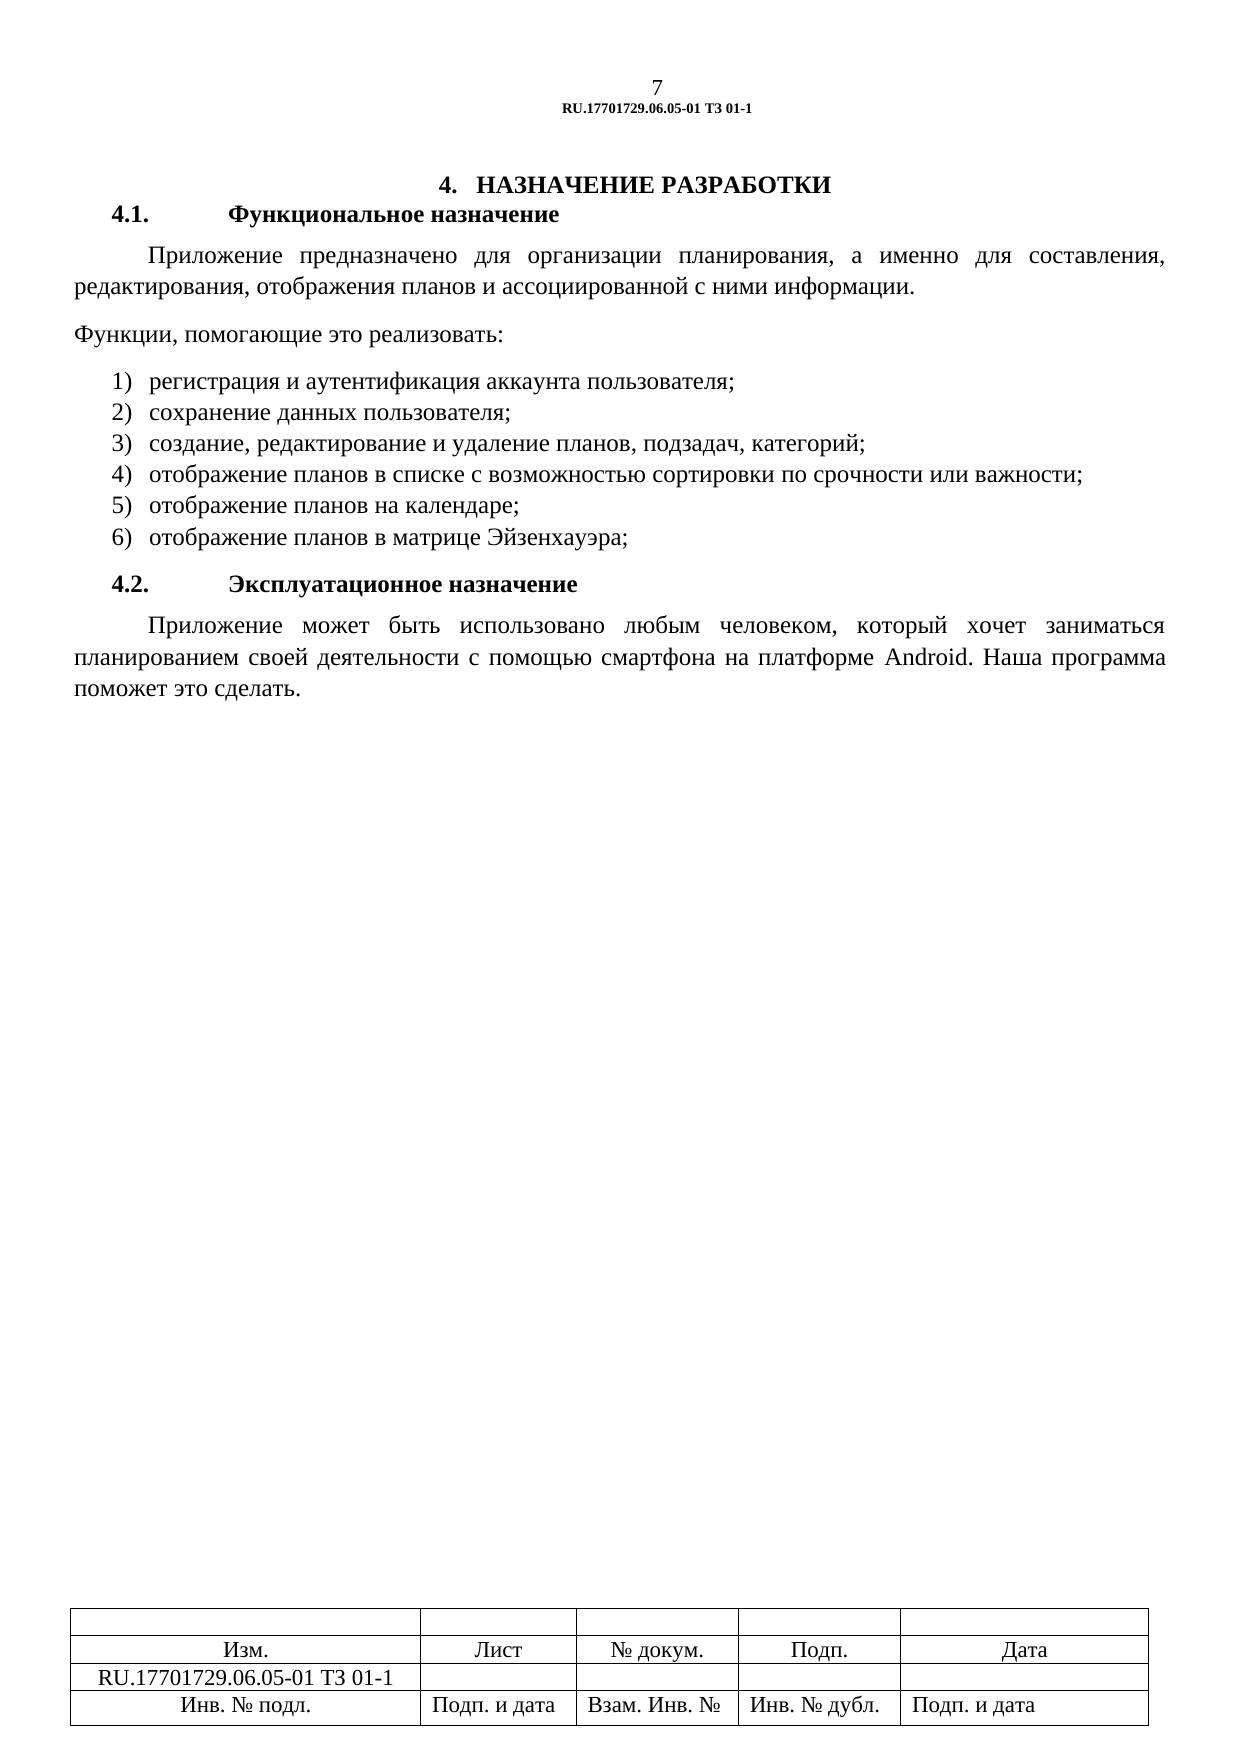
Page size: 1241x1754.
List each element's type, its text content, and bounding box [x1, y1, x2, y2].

text Приложение предназначено для организации планирования, а именно для составления, редактирования, отображения планов и ассоциированной с ними информации. [74, 240, 1166, 300]
list отображение планов в матрице Эйзенхауэра; [111, 522, 1166, 550]
list сохранение данных пользователя; [111, 397, 1166, 426]
text Функции, помогающие это реализовать: [74, 319, 1166, 347]
list Функциональное назначение [111, 199, 1166, 227]
list Эксплуатационное назначение [111, 569, 1166, 598]
list Приложение может быть использовано любым человеком, который хочет заниматься планированием своей деятельности с помощью смартфона на платформе Android. Наша программа поможет это сделать. [74, 611, 1166, 701]
list регистрация и аутентификация аккаунта пользователя; [111, 366, 1166, 395]
list создание, редактирование и удаление планов, подзадач, категорий; [111, 428, 1166, 457]
subtitle НАЗНАЧЕНИЕ РАЗРАБОТКИ [103, 170, 1166, 199]
list отображение планов в списке с возможностью сортировки по срочности или важности; [111, 459, 1166, 488]
list отображение планов на календаре; [111, 491, 1166, 519]
